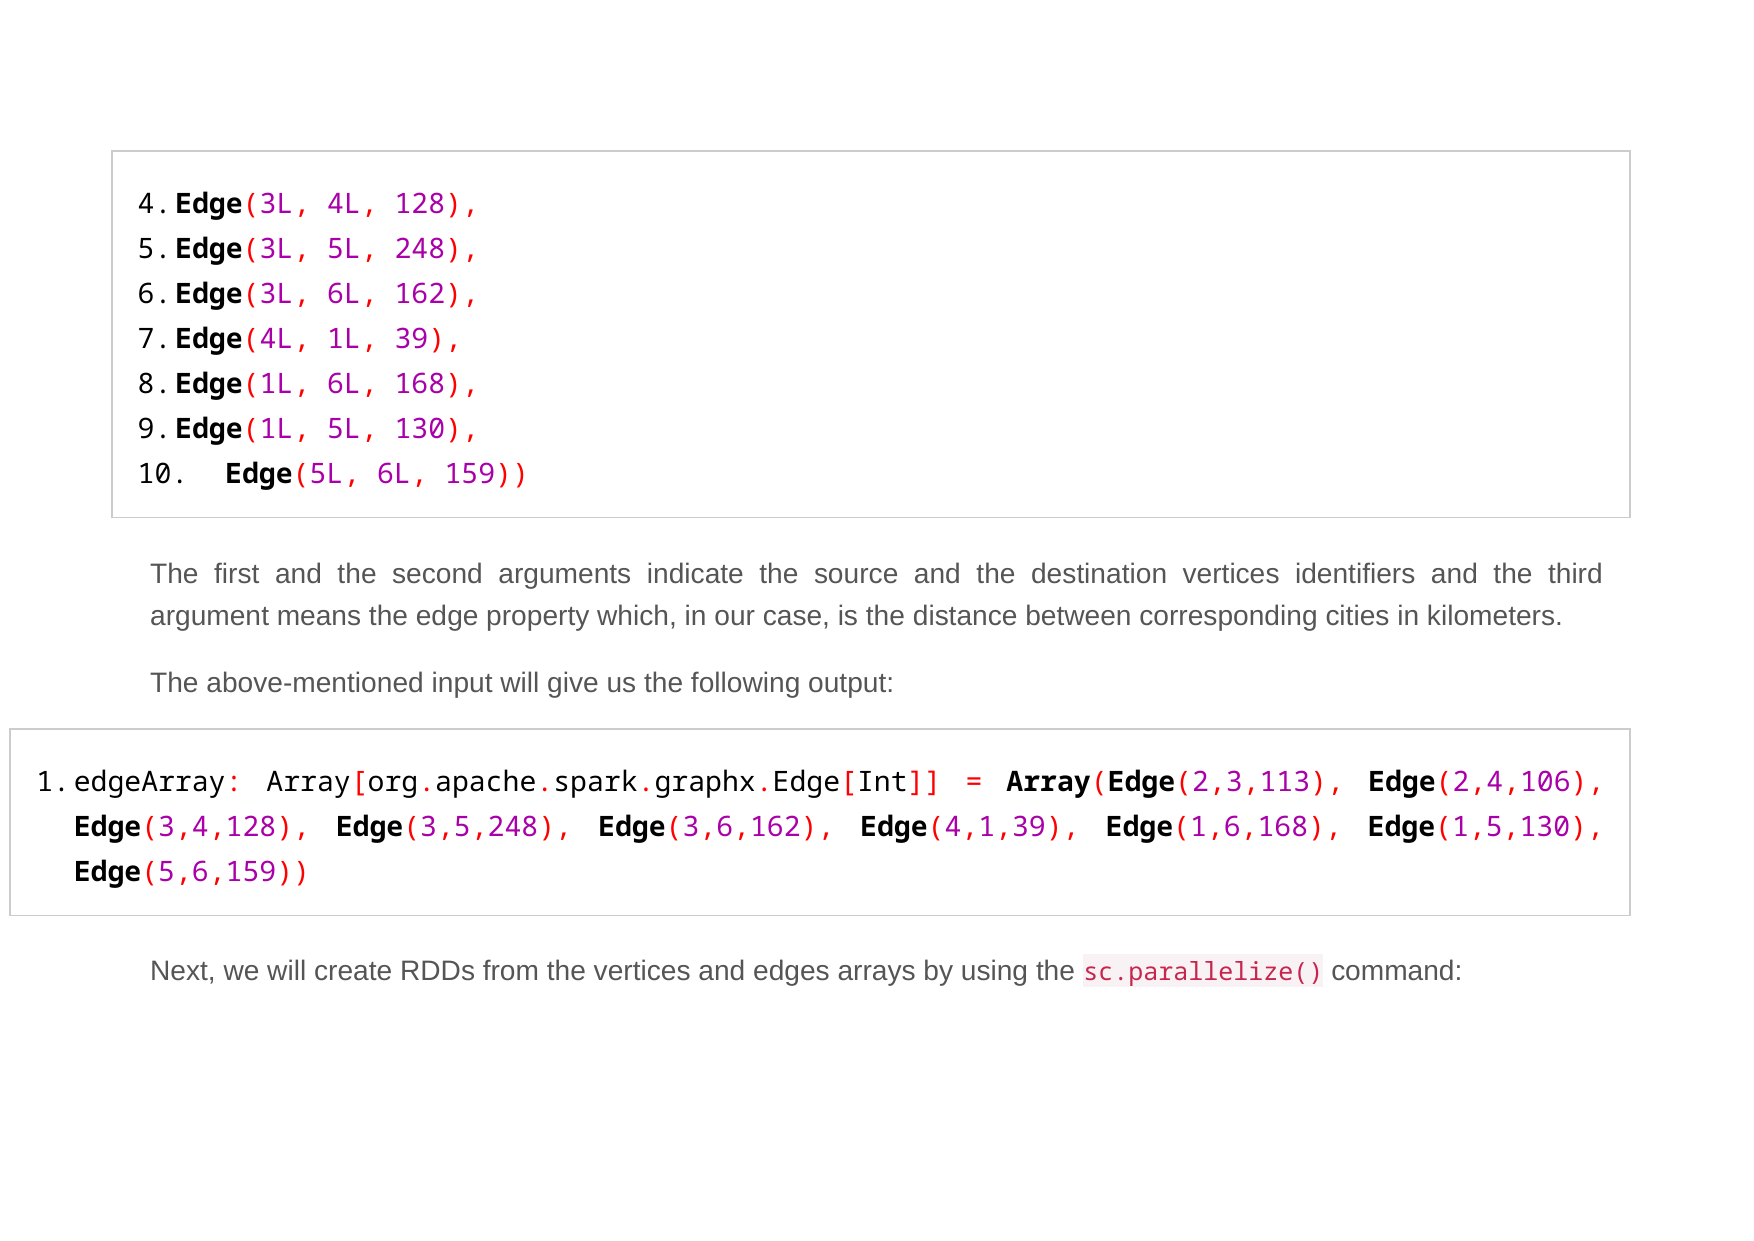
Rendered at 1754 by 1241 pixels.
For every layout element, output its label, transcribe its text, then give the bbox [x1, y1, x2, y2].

text The above-mentioned input will give us the following output: [150, 657, 1604, 699]
list Edge(3L, 4L, 128), [113, 152, 1629, 195]
list Edge(1L, 5L, 130), [113, 375, 1629, 420]
list edgeArray: Array[org.apache.spark.graphx.Edge[Int]] = Array(Edge(2,3,113), Edge(2,4,106), Edge(3,4,128), Edge(3,5,248), Edge(3,6,162), Edge(4,1,39), Edge(1,6,168), Edge(1,5,130), Edge(5,6,159)) [11, 730, 1629, 915]
list Edge(4L, 1L, 39), [113, 285, 1629, 330]
list Edge(1L, 6L, 168), [113, 330, 1629, 375]
list Edge(3L, 6L, 162), [113, 240, 1629, 285]
text Next, we will create RDDs from the vertices and edges arrays by using the sc.parallelize() command: [150, 945, 1604, 987]
list Edge(3L, 5L, 248), [113, 195, 1629, 240]
list Edge(5L, 6L, 159)) [113, 420, 1629, 517]
text The first and the second arguments indicate the source and the destination vertices identifiers and the third argument means the edge property which, in our case, is the distance between corresponding cities in kilometers. [150, 547, 1604, 632]
